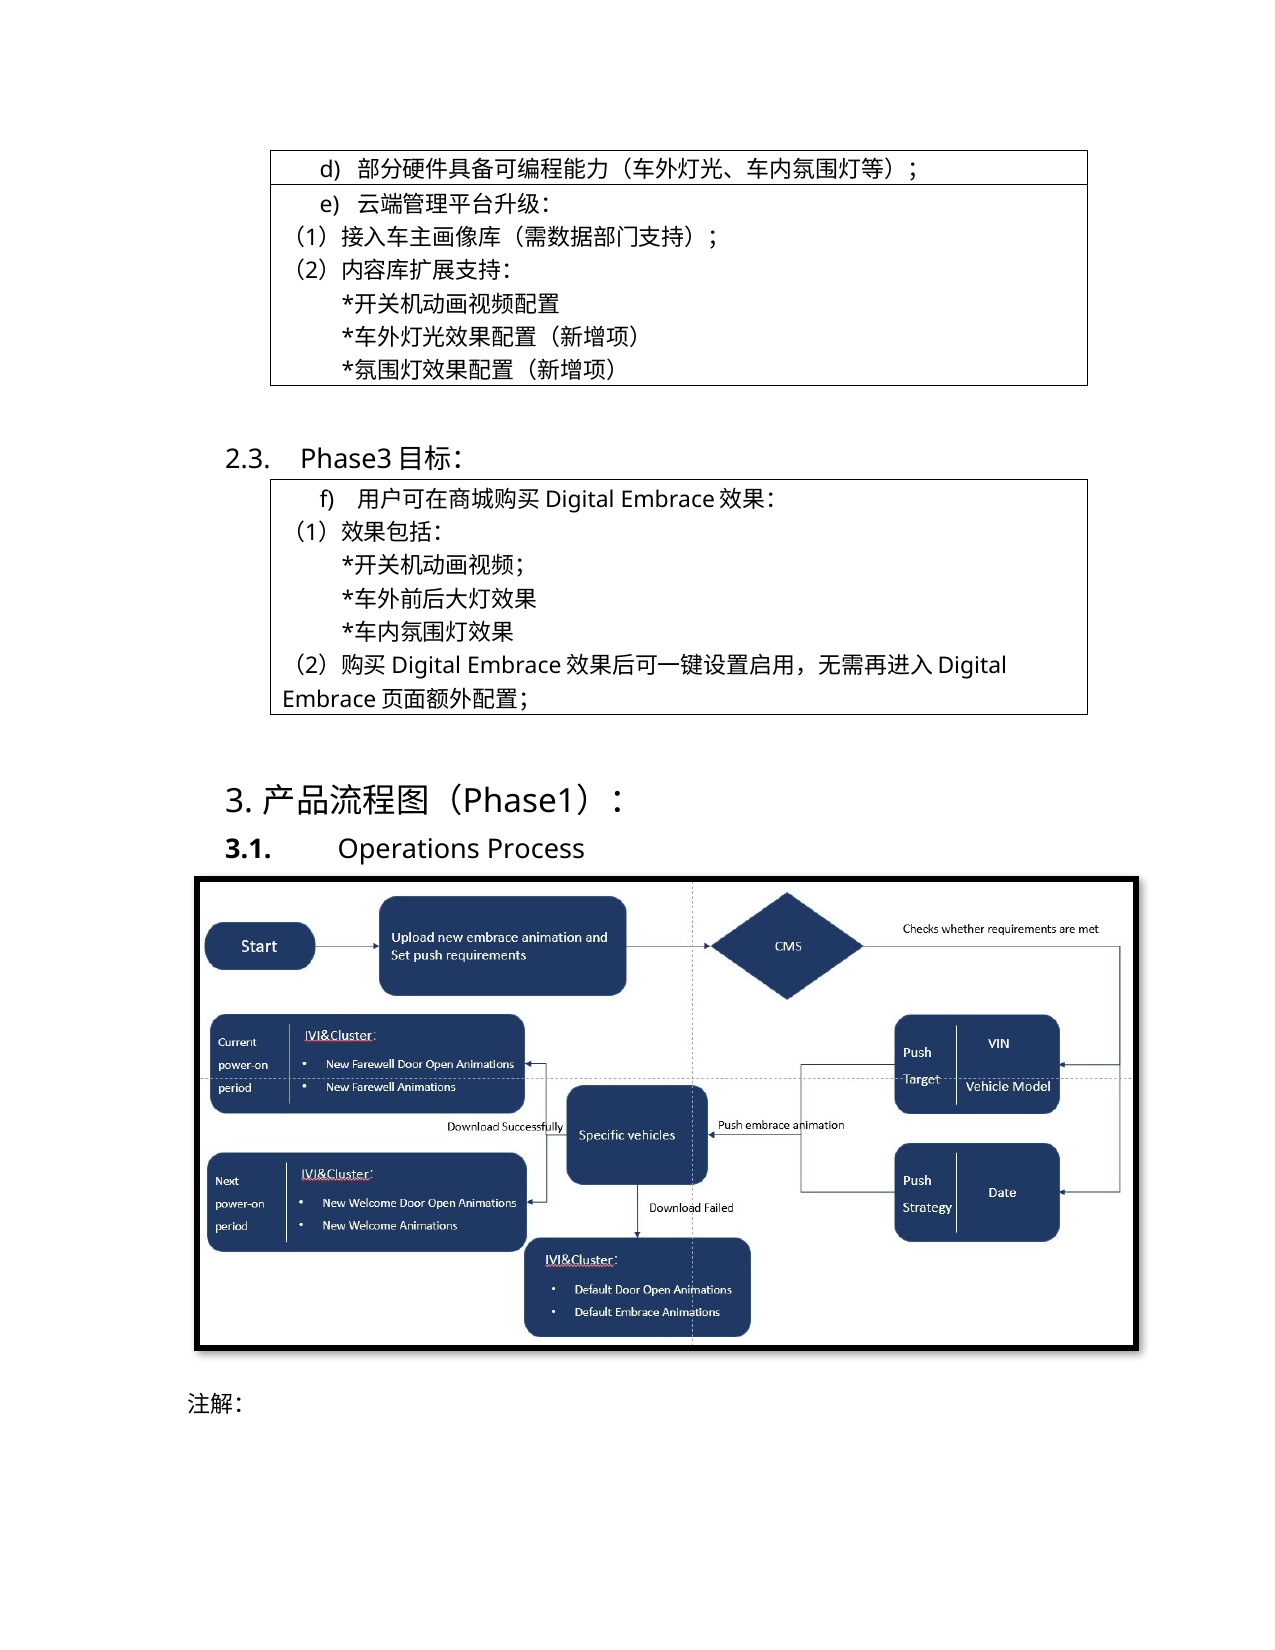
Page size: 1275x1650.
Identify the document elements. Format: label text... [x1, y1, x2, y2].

subtitle 产品流程图（Phase1）： [225, 773, 1087, 822]
table_header 用户可在商城购买Digital Embrace效果： （1）效果包括： *开关机动画视频； *车外前后大灯效果 *车内氛围灯效果 （2）购买Digital Embrace效果后可一键设置启用，无需再进入Digital Embrace页面额外配置； [271, 480, 1087, 714]
table_cell 云端管理平台升级： （1）接入车主画像库（需数据部门支持）； （2）内容库扩展支持： *开关机动画视频配置 *车外灯光效果配置（新增项） *氛围灯效果配置（新增项） [271, 185, 1087, 385]
subtitle Operations Process [225, 830, 1087, 867]
picture [200, 882, 1133, 1345]
table_cell 部分硬件具备可编程能力（车外灯光、车内氛围灯等）； [271, 151, 1087, 184]
text 注解： [187, 1386, 1087, 1419]
subtitle Phase3目标： [225, 437, 1087, 476]
